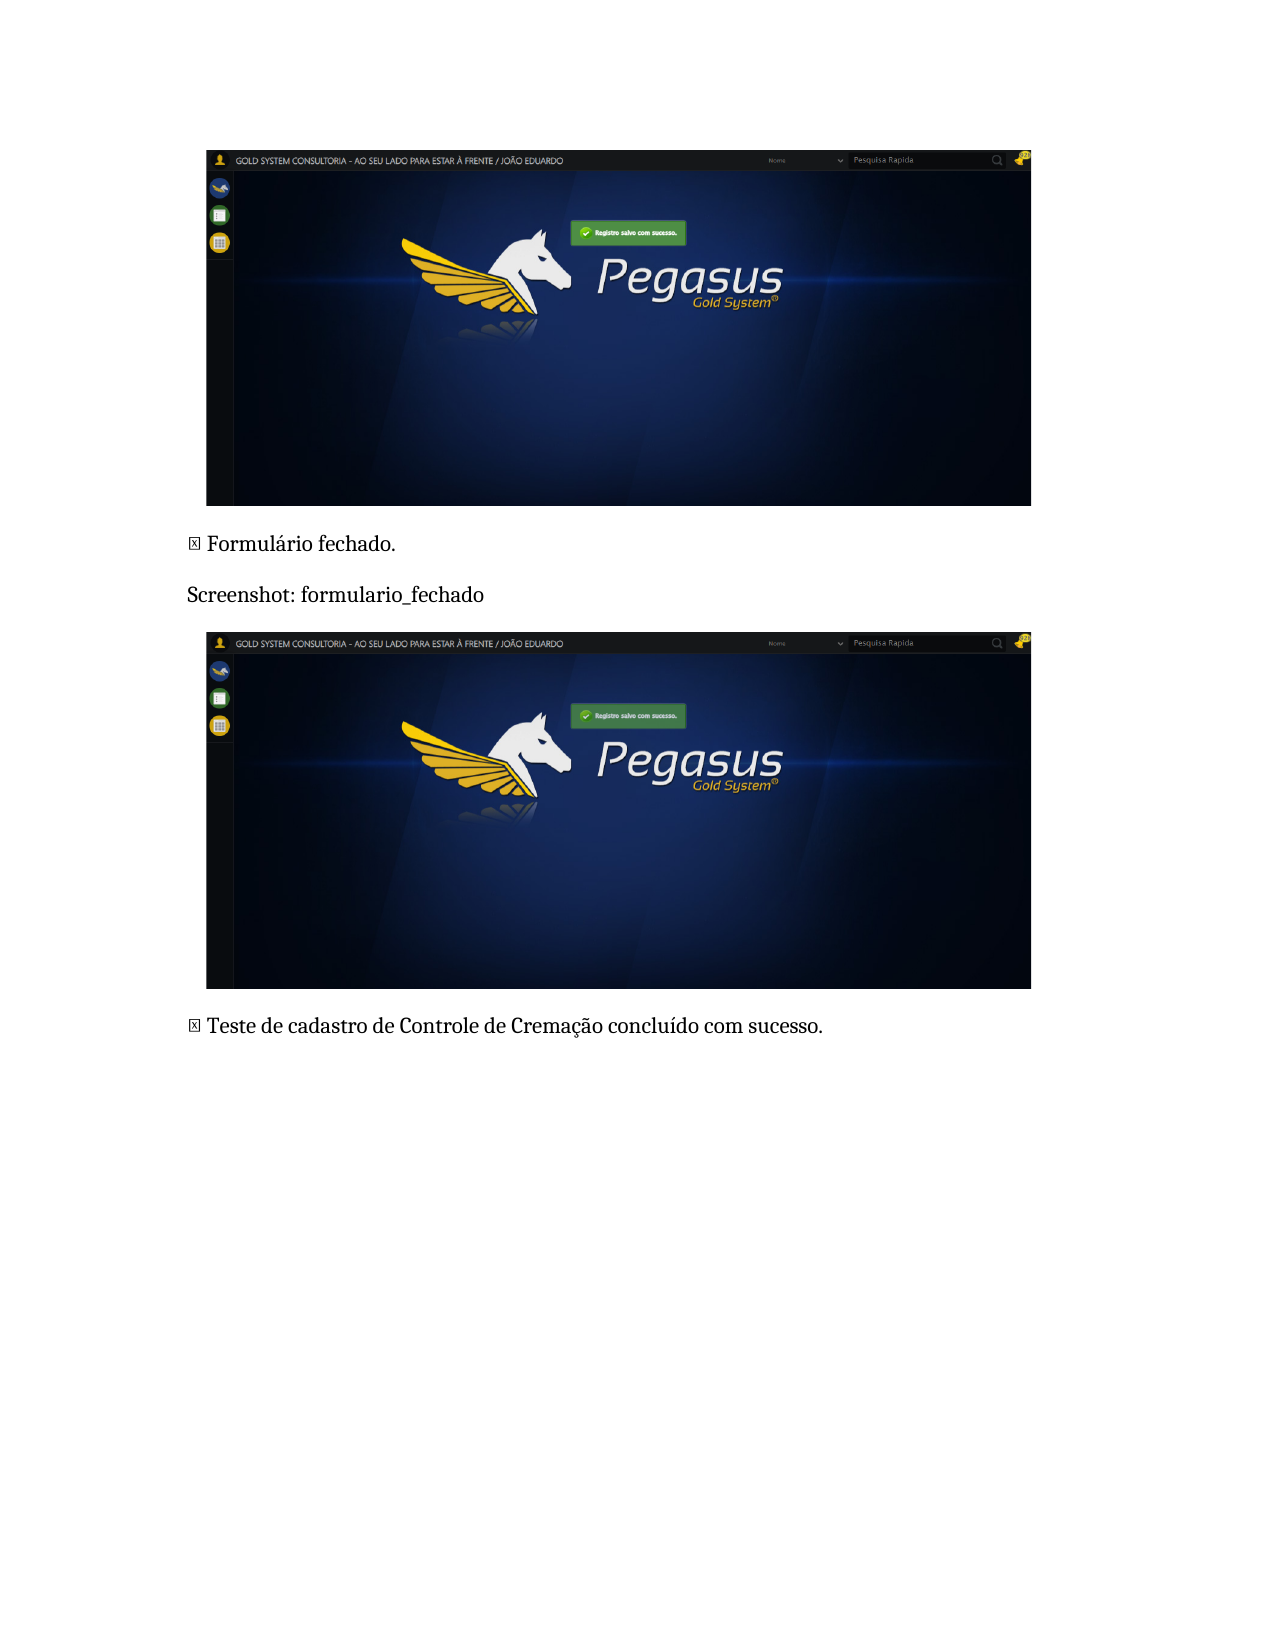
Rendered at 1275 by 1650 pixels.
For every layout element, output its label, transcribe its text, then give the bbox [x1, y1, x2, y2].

picture [206, 632, 1032, 989]
text ✅ Teste de cadastro de Controle de Cremação concluído com sucesso. [187, 1013, 1087, 1039]
picture [206, 150, 1032, 506]
text Screenshot: formulario_fechado [187, 581, 1087, 608]
text 📸 Formulário fechado. [187, 530, 1087, 557]
